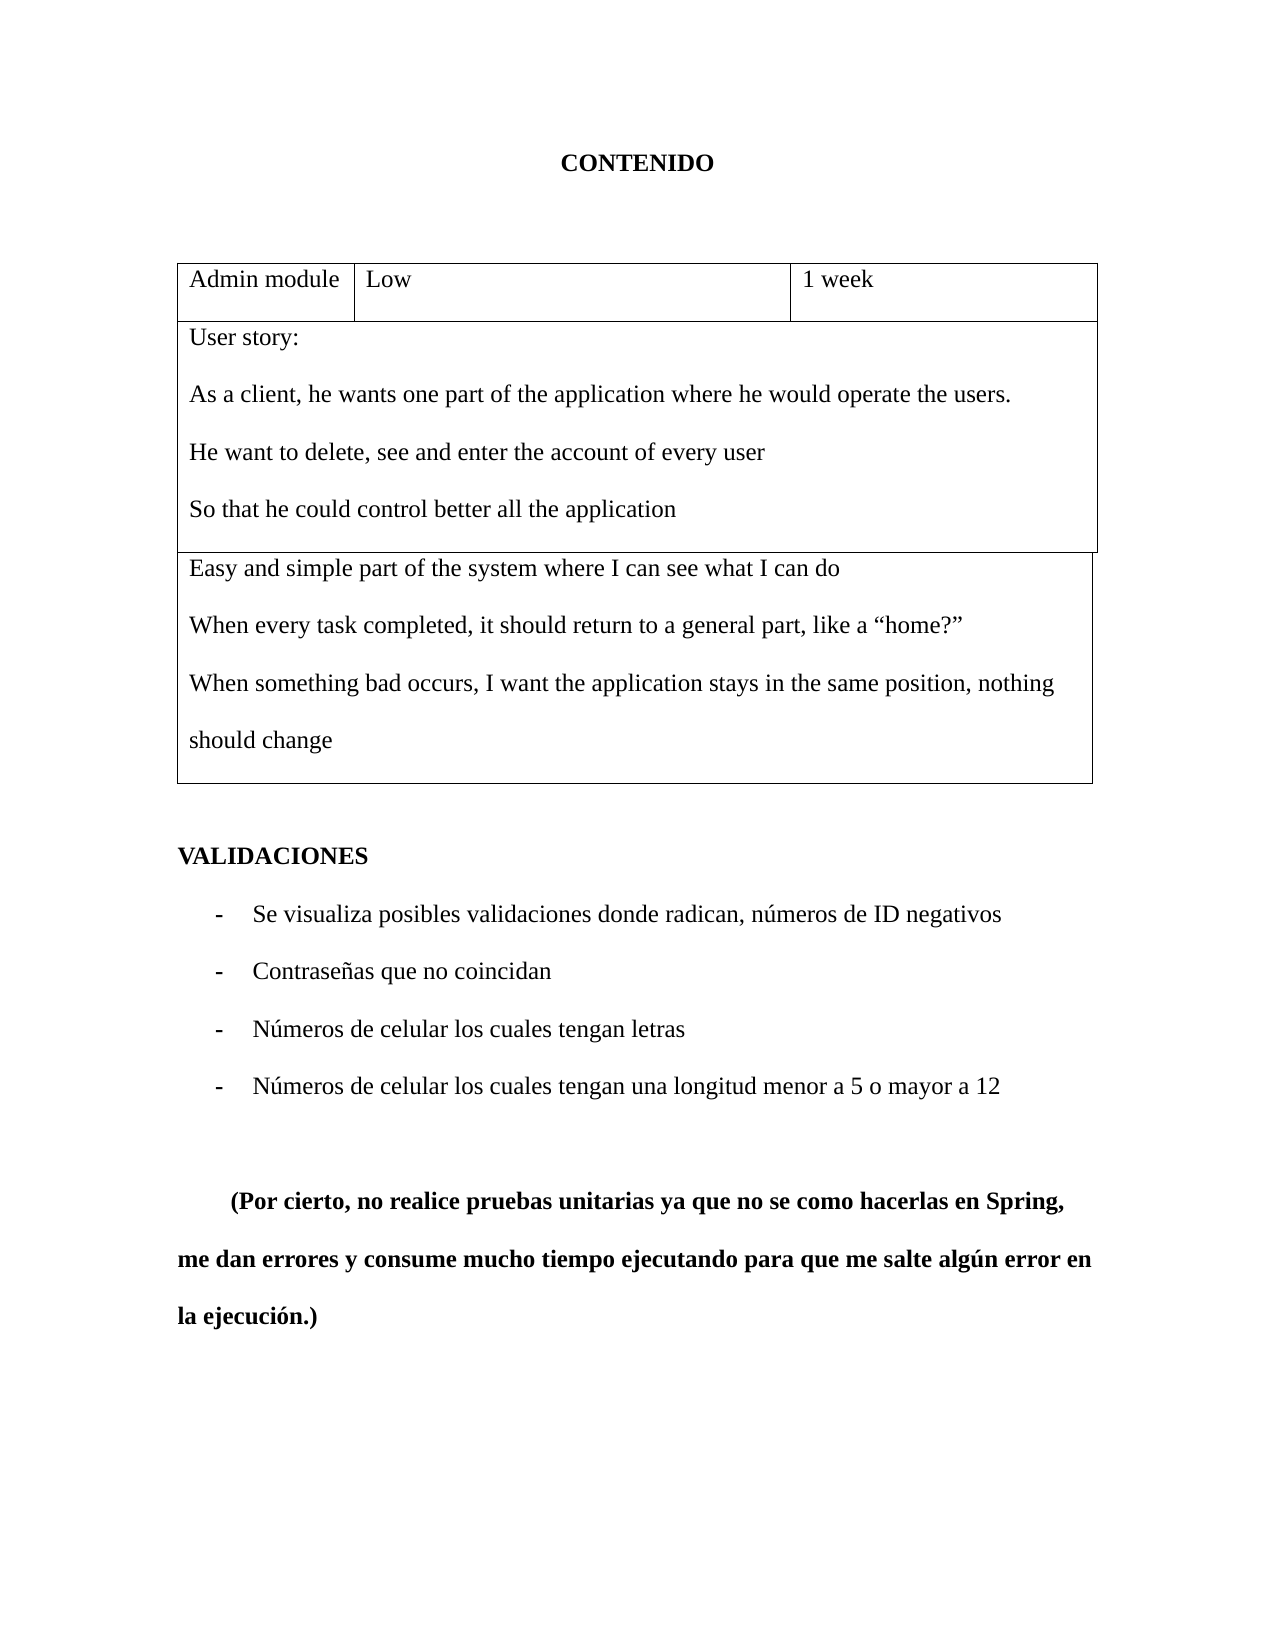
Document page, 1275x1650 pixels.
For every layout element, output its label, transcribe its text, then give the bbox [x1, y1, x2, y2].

text VALIDACIONES [177, 841, 1098, 870]
table_header Admin module [178, 264, 354, 321]
list Números de celular los cuales tengan letras [215, 1014, 1098, 1043]
text (Por cierto, no realice pruebas unitarias ya que no se como hacerlas en Spring, me dan errores y consume mucho tiempo ejecutando para que me salte algún error en la ejecución.) [177, 1186, 1098, 1330]
list Números de celular los cuales tengan una longitud menor a 5 o mayor a 12 [215, 1071, 1098, 1100]
table_cell User story: As a client, he wants one part of the application where he would operate the users. He want to delete, see and enter the account of every user So that he could control better all the application [178, 322, 1097, 552]
table_cell Easy and simple part of the system where I can see what I can do When every task completed, it should return to a general part, like a “home?” When something bad occurs, I want the application stays in the same position, nothing should change [178, 553, 1092, 783]
text CONTENIDO [177, 148, 1098, 176]
table_header Low [355, 264, 790, 321]
table_header 1 week [791, 264, 1097, 321]
list Contraseñas que no coincidan [215, 956, 1098, 985]
list Se visualiza posibles validaciones donde radican, números de ID negativos [215, 899, 1098, 928]
